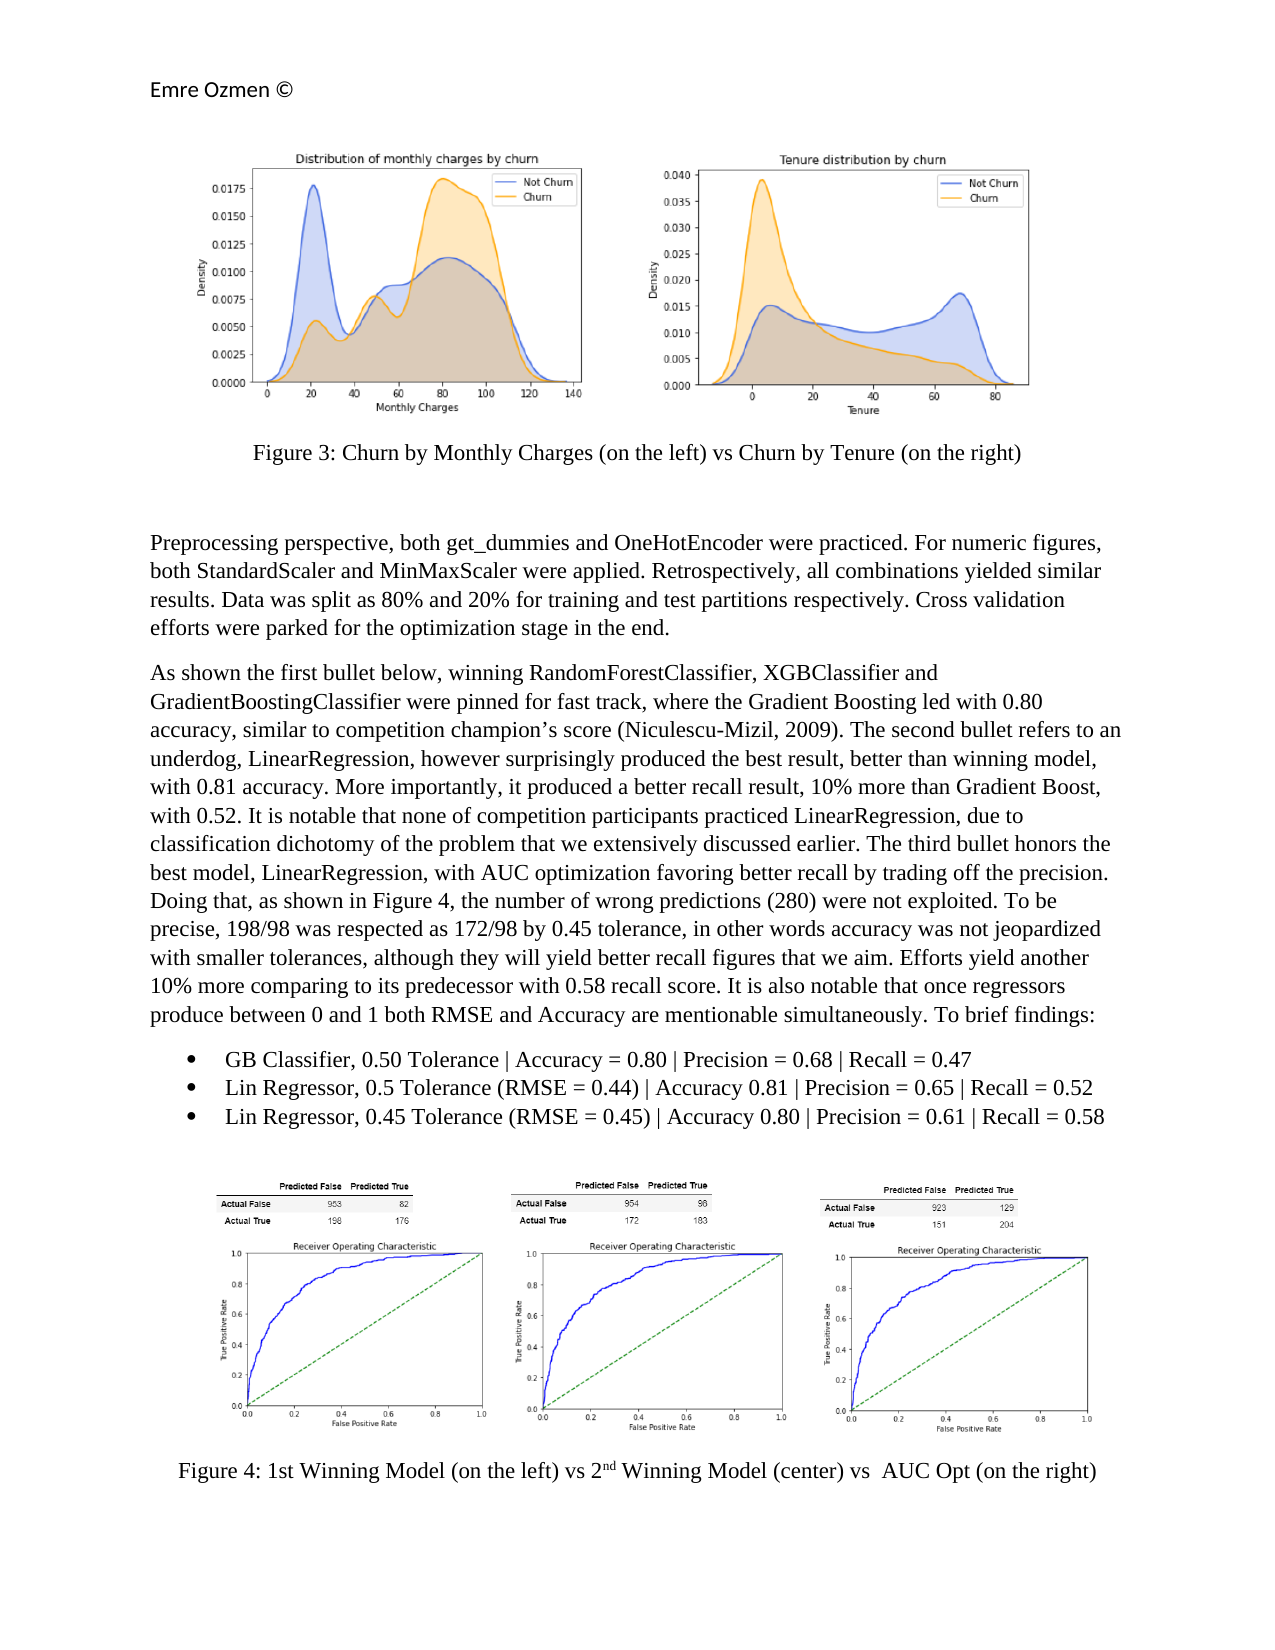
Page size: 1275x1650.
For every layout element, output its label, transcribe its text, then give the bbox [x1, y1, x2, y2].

picture [639, 150, 1044, 421]
list GB Classifier, 0.50 Tolerance | Accuracy = 0.80 | Precision = 0.68 | Recall = 0.47 [187, 1046, 1125, 1072]
list Lin Regressor, 0.45 Tolerance (RMSE = 0.45) | Accuracy 0.80 | Precision = 0.61 | Recall = 0.58 [187, 1103, 1125, 1129]
list Lin Regressor, 0.5 Tolerance (RMSE = 0.44) | Accuracy 0.81 | Precision = 0.65 | Recall = 0.52 [187, 1074, 1125, 1101]
picture [501, 1176, 797, 1439]
picture [191, 150, 599, 421]
text Figure 3: Churn by Monthly Charges (on the left) vs Churn by Tenure (on the right) [150, 439, 1125, 465]
picture [201, 1176, 496, 1439]
text As shown the first bullet below, winning RandomForestClassifier, XGBClassifier and GradientBoostingClassifier were pinned for fast track, where the Gradient Boosting led with 0.80 accuracy, similar to competition champion’s score (Niculescu-Mizil, 2009). The second bullet refers to an underdog, LinearRegression, however surprisingly produced the best result, better than winning model, with 0.81 accuracy. More importantly, it produced a better recall result, 10% more than Gradient Boost, with 0.52. It is notable that none of competition participants practiced LinearRegression, due to classification dichotomy of the problem that we extensively discussed earlier. The third bullet honors the best model, LinearRegression, with AUC optimization favoring better recall by trading off the precision. Doing that, as shown in Figure 4, the number of wrong predictions (280) were not exploited. To be precise, 198/98 was respected as 172/98 by 0.45 tolerance, in other words accuracy was not jeopardized with smaller tolerances, although they will yield better recall figures that we aim. Efforts yield another 10% more comparing to its predecessor with 0.58 recall score. It is also notable that once regressors produce between 0 and 1 both RMSE and Accuracy are mentionable simultaneously. To brief findings: [150, 659, 1125, 1027]
text Figure 4: 1st Winning Model (on the left) vs 2nd Winning Model (center) vs AUC Opt (on the right) [150, 1457, 1125, 1484]
picture [802, 1176, 1111, 1439]
text Preprocessing perspective, both get_dummies and OneHotEncoder were practiced. For numeric figures, both StandardScaler and MinMaxScaler were applied. Retrospectively, all combinations yielded similar results. Data was split as 80% and 20% for training and test partitions respectively. Cross validation efforts were parked for the optimization stage in the end. [150, 529, 1125, 641]
